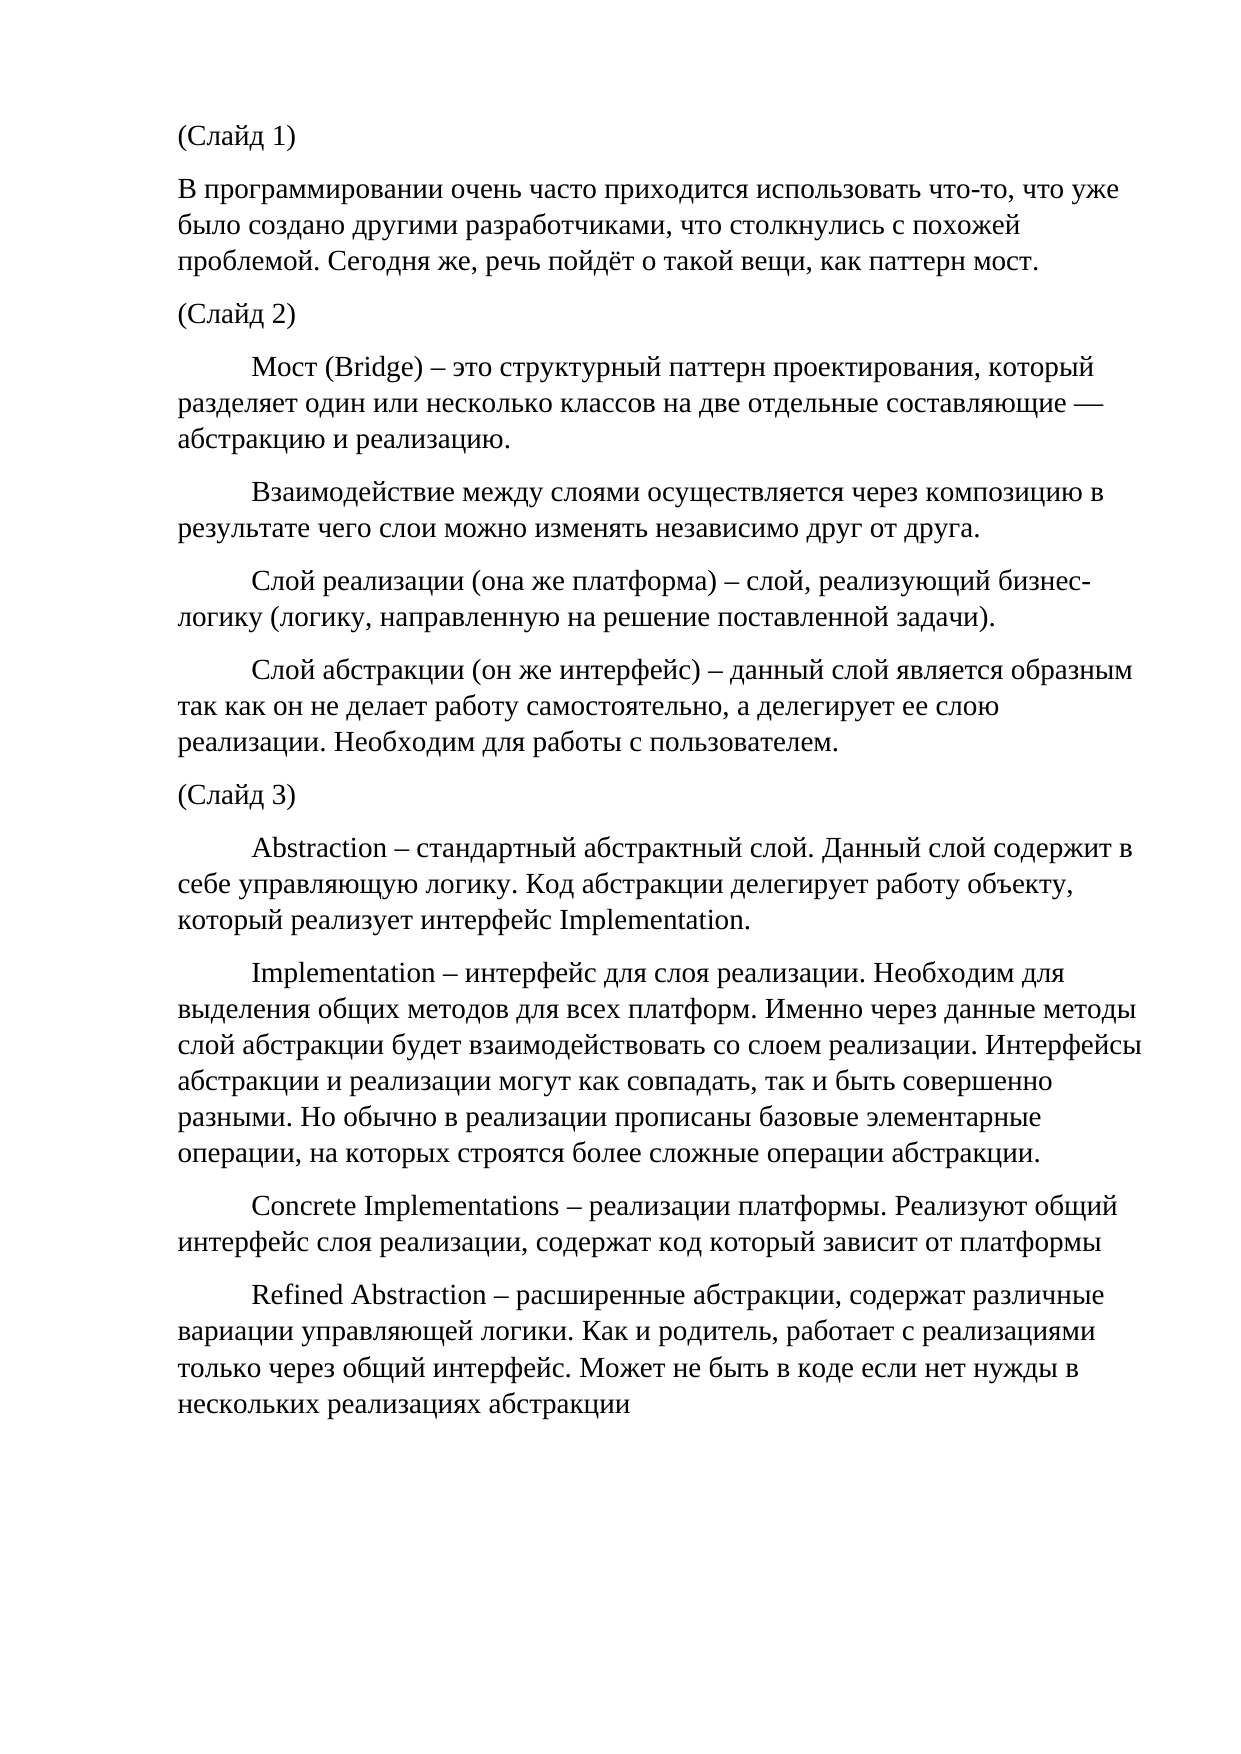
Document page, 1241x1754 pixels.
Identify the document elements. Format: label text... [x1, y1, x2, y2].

text (Слайд 1) [177, 118, 1152, 152]
text Мост (Bridge) – это структурный паттерн проектирования, который разделяет один или несколько классов на две отдельные составляющие — абстракцию и реализацию. [177, 349, 1152, 455]
text Abstraction – стандартный абстрактный слой. Данный слой содержит в себе управляющую логику. Код абстракции делегирует работу объекту, который реализует интерфейс Implementation. [177, 830, 1152, 936]
text (Слайд 3) [177, 777, 1152, 811]
text Refined Abstraction – расширенные абстракции, содержат различные вариации управляющей логики. Как и родитель, работает с реализациями только через общий интерфейс. Может не быть в коде если нет нужды в нескольких реализациях абстракции [177, 1277, 1152, 1419]
text (Слайд 2) [177, 296, 1152, 329]
text Concrete Implementations – реализации платформы. Реализуют общий интерфейс слоя реализации, содержат код который зависит от платформы [177, 1188, 1152, 1258]
text Implementation – интерфейс для слоя реализации. Необходим для выделения общих методов для всех платформ. Именно через данные методы слой абстракции будет взаимодействовать со слоем реализации. Интерфейсы абстракции и реализации могут как совпадать, так и быть совершенно разными. Но обычно в реализации прописаны базовые элементарные операции, на которых строятся более сложные операции абстракции. [177, 955, 1152, 1169]
text Слой реализации (она же платформа) – слой, реализующий бизнес-логику (логику, направленную на решение поставленной задачи). [177, 563, 1152, 633]
text Взаимодействие между слоями осуществляется через композицию в результате чего слои можно изменять независимо друг от друга. [177, 474, 1152, 544]
text Слой абстракции (он же интерфейс) – данный слой является образным так как он не делает работу самостоятельно, а делегирует ее слою реализации. Необходим для работы с пользователем. [177, 652, 1152, 758]
text В программировании очень часто приходится использовать что-то, что уже было создано другими разработчиками, что столкнулись с похожей проблемой. Сегодня же, речь пойдёт о такой вещи, как паттерн мост. [177, 171, 1152, 277]
